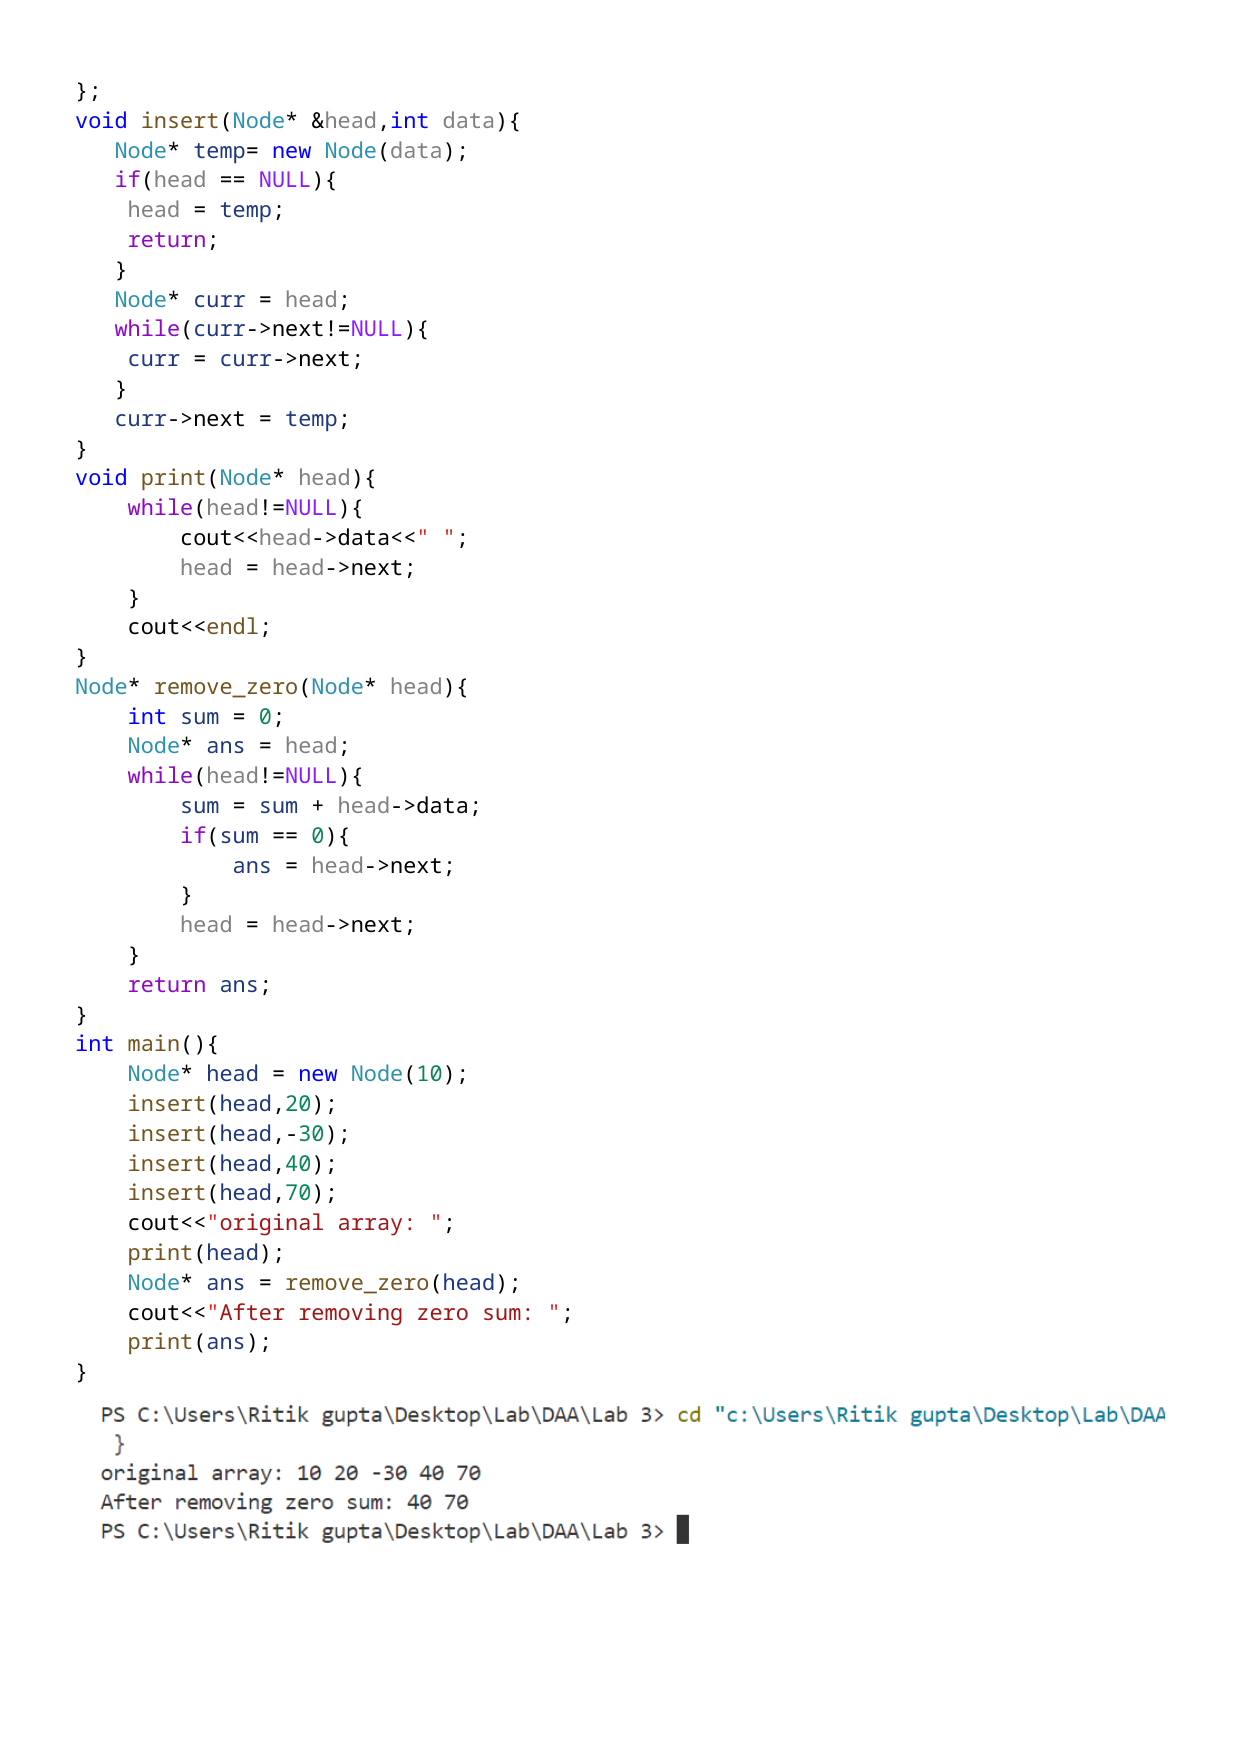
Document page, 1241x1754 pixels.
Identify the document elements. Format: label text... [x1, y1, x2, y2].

text if(head == NULL){ [75, 164, 1165, 194]
text Node* ans = head; [75, 730, 1165, 760]
text } [75, 1356, 1165, 1385]
text cout<<endl; [75, 611, 1165, 641]
text Node* remove_zero(Node* head){ [75, 671, 1165, 701]
text int sum = 0; [75, 701, 1165, 730]
text } [75, 939, 1165, 969]
text } [75, 581, 1165, 611]
text insert(head,20); [75, 1088, 1165, 1118]
text return; [75, 224, 1165, 254]
text Node* curr = head; [75, 283, 1165, 313]
text cout<<head->data<<" "; [75, 522, 1165, 552]
text return ans; [75, 969, 1165, 998]
text Node* ans = remove_zero(head); [75, 1267, 1165, 1296]
text } [75, 254, 1165, 283]
text Node* head = new Node(10); [75, 1058, 1165, 1088]
text head = temp; [75, 194, 1165, 224]
text head = head->next; [75, 909, 1165, 939]
text } [75, 641, 1165, 671]
text void insert(Node* &head,int data){ [75, 105, 1165, 134]
text insert(head,70); [75, 1177, 1165, 1207]
text } [75, 373, 1165, 403]
text curr = curr->next; [75, 343, 1165, 373]
text if(sum == 0){ [75, 820, 1165, 849]
text while(head!=NULL){ [75, 492, 1165, 522]
text }; [75, 75, 1165, 105]
text cout<<"After removing zero sum: "; [75, 1296, 1165, 1326]
text while(head!=NULL){ [75, 760, 1165, 790]
text } [75, 432, 1165, 462]
picture [75, 1385, 1166, 1572]
text print(head); [75, 1237, 1165, 1267]
text Node* temp= new Node(data); [75, 134, 1165, 164]
text } [75, 998, 1165, 1028]
text curr->next = temp; [75, 403, 1165, 432]
text int main(){ [75, 1028, 1165, 1058]
text sum = sum + head->data; [75, 790, 1165, 820]
text ans = head->next; [75, 849, 1165, 879]
text } [75, 879, 1165, 909]
text head = head->next; [75, 552, 1165, 581]
text insert(head,40); [75, 1147, 1165, 1177]
text cout<<"original array: "; [75, 1207, 1165, 1237]
text insert(head,-30); [75, 1118, 1165, 1147]
text print(ans); [75, 1326, 1165, 1356]
text while(curr->next!=NULL){ [75, 313, 1165, 343]
text void print(Node* head){ [75, 462, 1165, 492]
